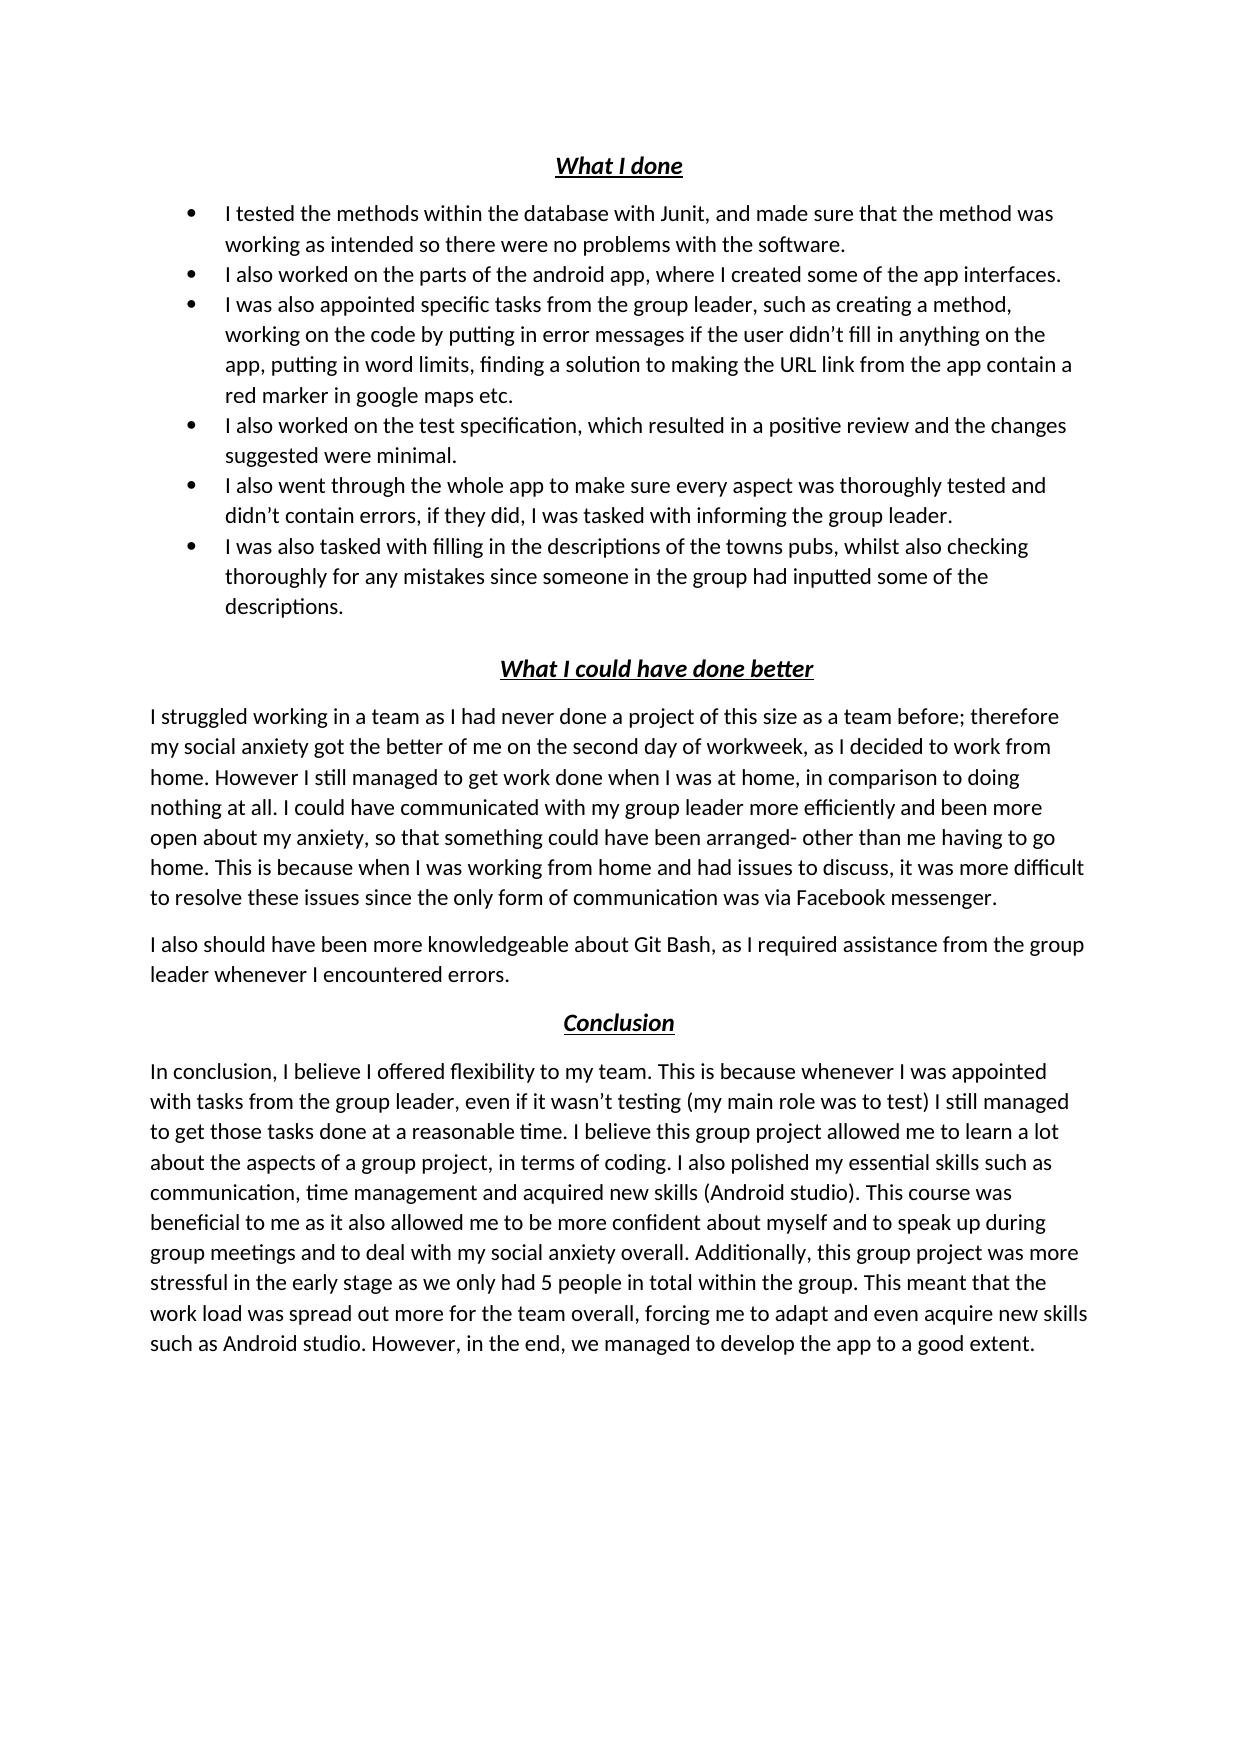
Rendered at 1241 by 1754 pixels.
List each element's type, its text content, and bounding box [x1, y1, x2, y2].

list I was also tasked with filling in the descriptions of the towns pubs, whilst also checking thoroughly for any mistakes since someone in the group had inputted some of the descriptions. [187, 532, 1090, 620]
text What I done [150, 150, 1090, 181]
list What I could have done better [225, 653, 1090, 683]
text Conclusion [150, 1007, 1090, 1038]
list I also worked on the parts of the android app, where I created some of the app interfaces. [187, 260, 1090, 288]
text I struggled working in a team as I had never done a project of this size as a team before; therefore my social anxiety got the better of me on the second day of workweek, as I decided to work from home. However I still managed to get work done when I was at home, in comparison to doing nothing at all. I could have communicated with my group leader more efficiently and been more open about my anxiety, so that something could have been arranged- other than me having to go home. This is because when I was working from home and had issues to discuss, it was more difficult to resolve these issues since the only form of communication was via Facebook messenger. [150, 702, 1090, 912]
list I was also appointed specific tasks from the group leader, such as creating a method, working on the code by putting in error messages if the user didn’t fill in anything on the app, putting in word limits, finding a solution to making the URL link from the app contain a red marker in google maps etc. [187, 290, 1090, 409]
text I also should have been more knowledgeable about Git Bash, as I required assistance from the group leader whenever I encountered errors. [150, 930, 1090, 989]
list I also worked on the test specification, which resulted in a positive review and the changes suggested were minimal. [187, 411, 1090, 469]
list I tested the methods within the database with Junit, and made sure that the method was working as intended so there were no problems with the software. [187, 199, 1090, 258]
list I also went through the whole app to make sure every aspect was thoroughly tested and didn’t contain errors, if they did, I was tasked with informing the group leader. [187, 471, 1090, 530]
text In conclusion, I believe I offered flexibility to my team. This is because whenever I was appointed with tasks from the group leader, even if it wasn’t testing (my main role was to test) I still managed to get those tasks done at a reasonable time. I believe this group project allowed me to learn a lot about the aspects of a group project, in terms of coding. I also polished my essential skills such as communication, time management and acquired new skills (Android studio). This course was beneficial to me as it also allowed me to be more confident about myself and to speak up during group meetings and to deal with my social anxiety overall. Additionally, this group project was more stressful in the early stage as we only had 5 people in total within the group. This meant that the work load was spread out more for the team overall, forcing me to adapt and even acquire new skills such as Android studio. However, in the end, we managed to develop the app to a good extent. [150, 1057, 1090, 1357]
